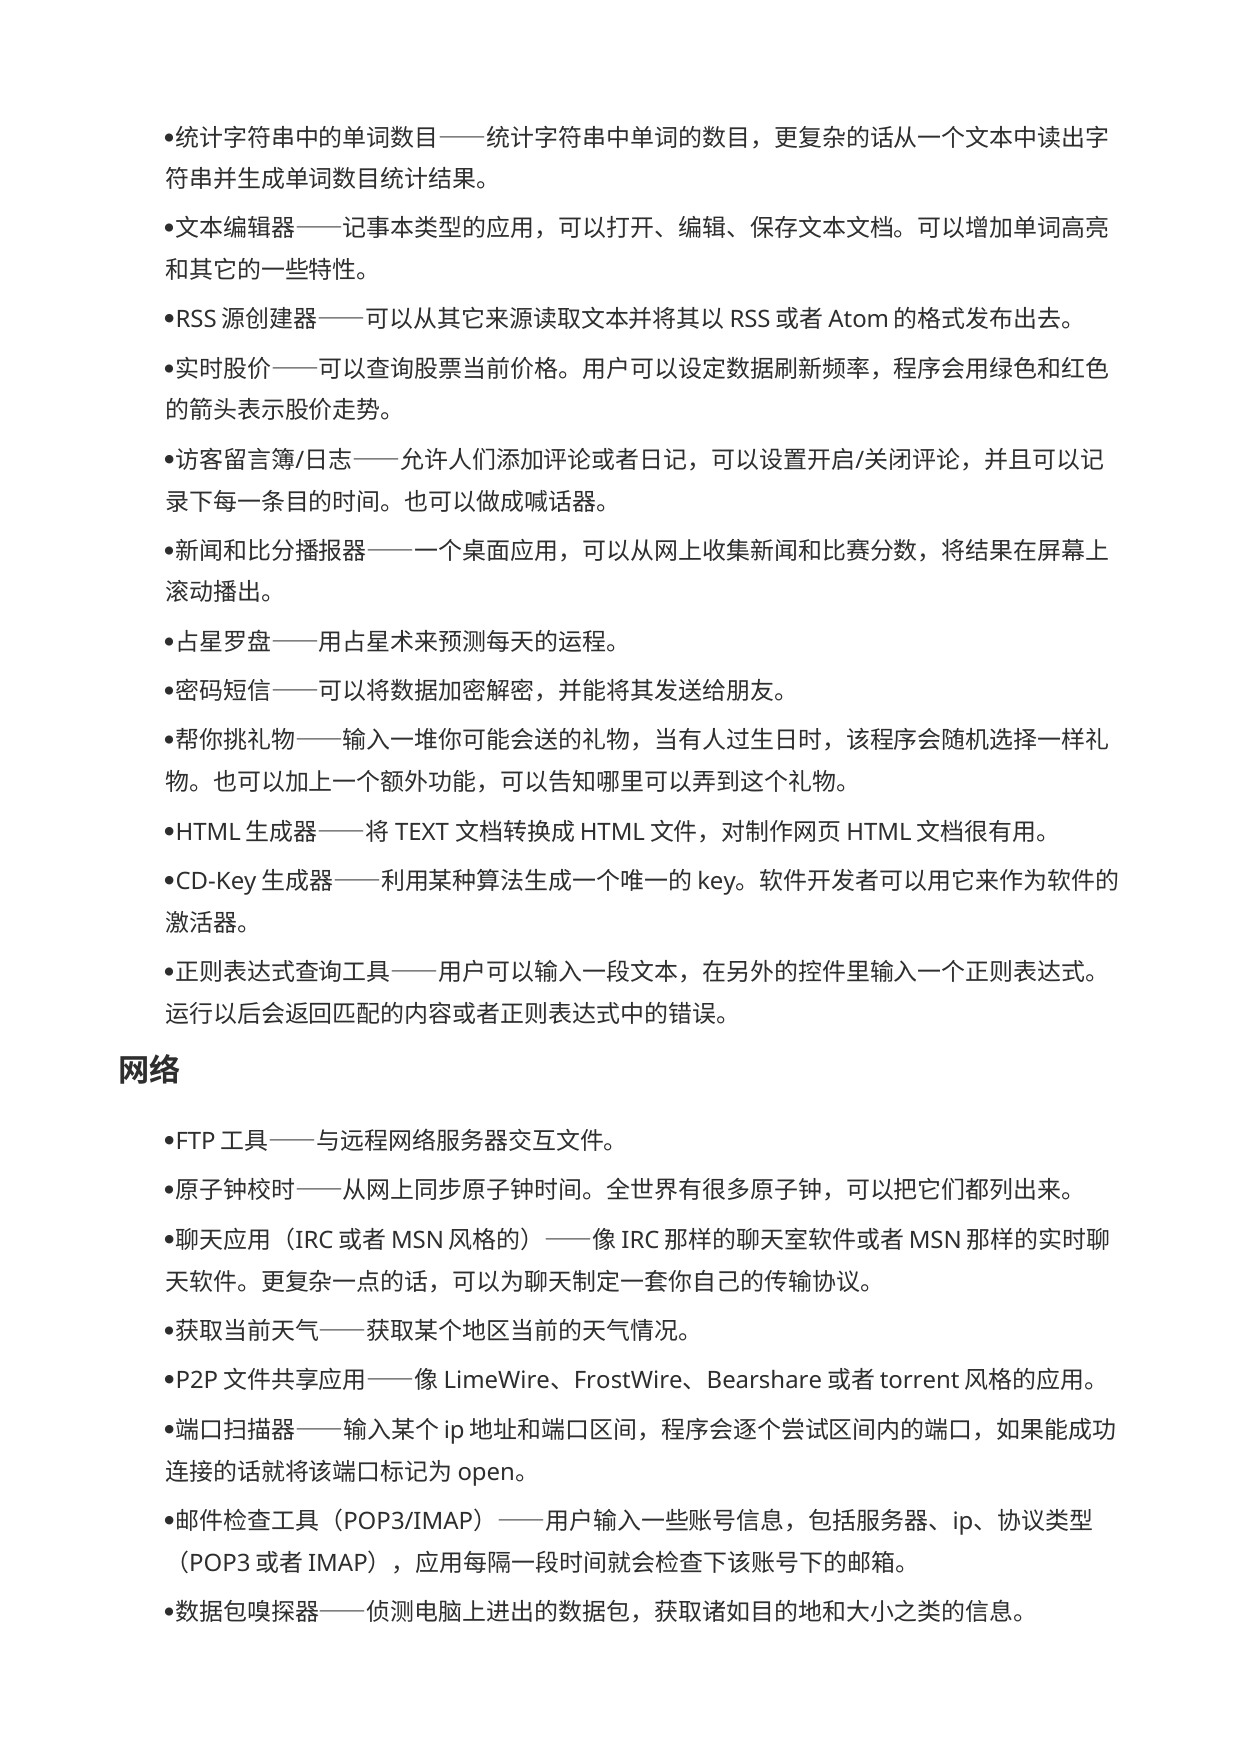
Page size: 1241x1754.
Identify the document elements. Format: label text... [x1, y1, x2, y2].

list 访客留言簿/日志——允许人们添加评论或者日记，可以设置开启/关闭评论，并且可以记录下每一条目的时间。也可以做成喊话器。 [165, 440, 1122, 517]
list 数据包嗅探器——侦测电脑上进出的数据包，获取诸如目的地和大小之类的信息。 [165, 1593, 1122, 1627]
list FTP工具——与远程网络服务器交互文件。 [165, 1122, 1122, 1156]
list 原子钟校时——从网上同步原子钟时间。全世界有很多原子钟，可以把它们都列出来。 [165, 1171, 1122, 1206]
list 帮你挑礼物——输入一堆你可能会送的礼物，当有人过生日时，该程序会随机选择一样礼物。也可以加上一个额外功能，可以告知哪里可以弄到这个礼物。 [165, 721, 1122, 797]
list HTML生成器——将 TEXT 文档转换成HTML文件，对制作网页HTML文档很有用。 [165, 812, 1122, 847]
list RSS源创建器——可以从其它来源读取文本并将其以RSS或者Atom的格式发布出去。 [165, 300, 1122, 335]
list 占星罗盘——用占星术来预测每天的运程。 [165, 622, 1122, 657]
list CD-Key生成器——利用某种算法生成一个唯一的key。软件开发者可以用它来作为软件的激活器。 [165, 862, 1122, 938]
list 文本编辑器——记事本类型的应用，可以打开、编辑、保存文本文档。可以增加单词高亮和其它的一些特性。 [165, 209, 1122, 285]
list 端口扫描器——输入某个ip地址和端口区间，程序会逐个尝试区间内的端口，如果能成功连接的话就将该端口标记为open。 [165, 1410, 1122, 1487]
subtitle 网络 [118, 1043, 1122, 1090]
list 正则表达式查询工具——用户可以输入一段文本，在另外的控件里输入一个正则表达式。运行以后会返回匹配的内容或者正则表达式中的错误。 [165, 953, 1122, 1029]
list 获取当前天气——获取某个地区当前的天气情况。 [165, 1312, 1122, 1346]
list 实时股价——可以查询股票当前价格。用户可以设定数据刷新频率，程序会用绿色和红色的箭头表示股价走势。 [165, 349, 1122, 426]
list P2P文件共享应用——像LimeWire、FrostWire、Bearshare或者torrent风格的应用。 [165, 1361, 1122, 1396]
list 邮件检查工具（POP3/IMAP）——用户输入一些账号信息，包括服务器、ip、协议类型（POP3或者IMAP），应用每隔一段时间就会检查下该账号下的邮箱。 [165, 1502, 1122, 1578]
list 密码短信——可以将数据加密解密，并能将其发送给朋友。 [165, 672, 1122, 706]
list 新闻和比分播报器——一个桌面应用，可以从网上收集新闻和比赛分数，将结果在屏幕上滚动播出。 [165, 531, 1122, 608]
list 统计字符串中的单词数目——统计字符串中单词的数目，更复杂的话从一个文本中读出字符串并生成单词数目统计结果。 [165, 118, 1122, 194]
list 聊天应用（IRC或者MSN风格的）——像IRC那样的聊天室软件或者MSN那样的实时聊天软件。更复杂一点的话，可以为聊天制定一套你自己的传输协议。 [165, 1221, 1122, 1297]
